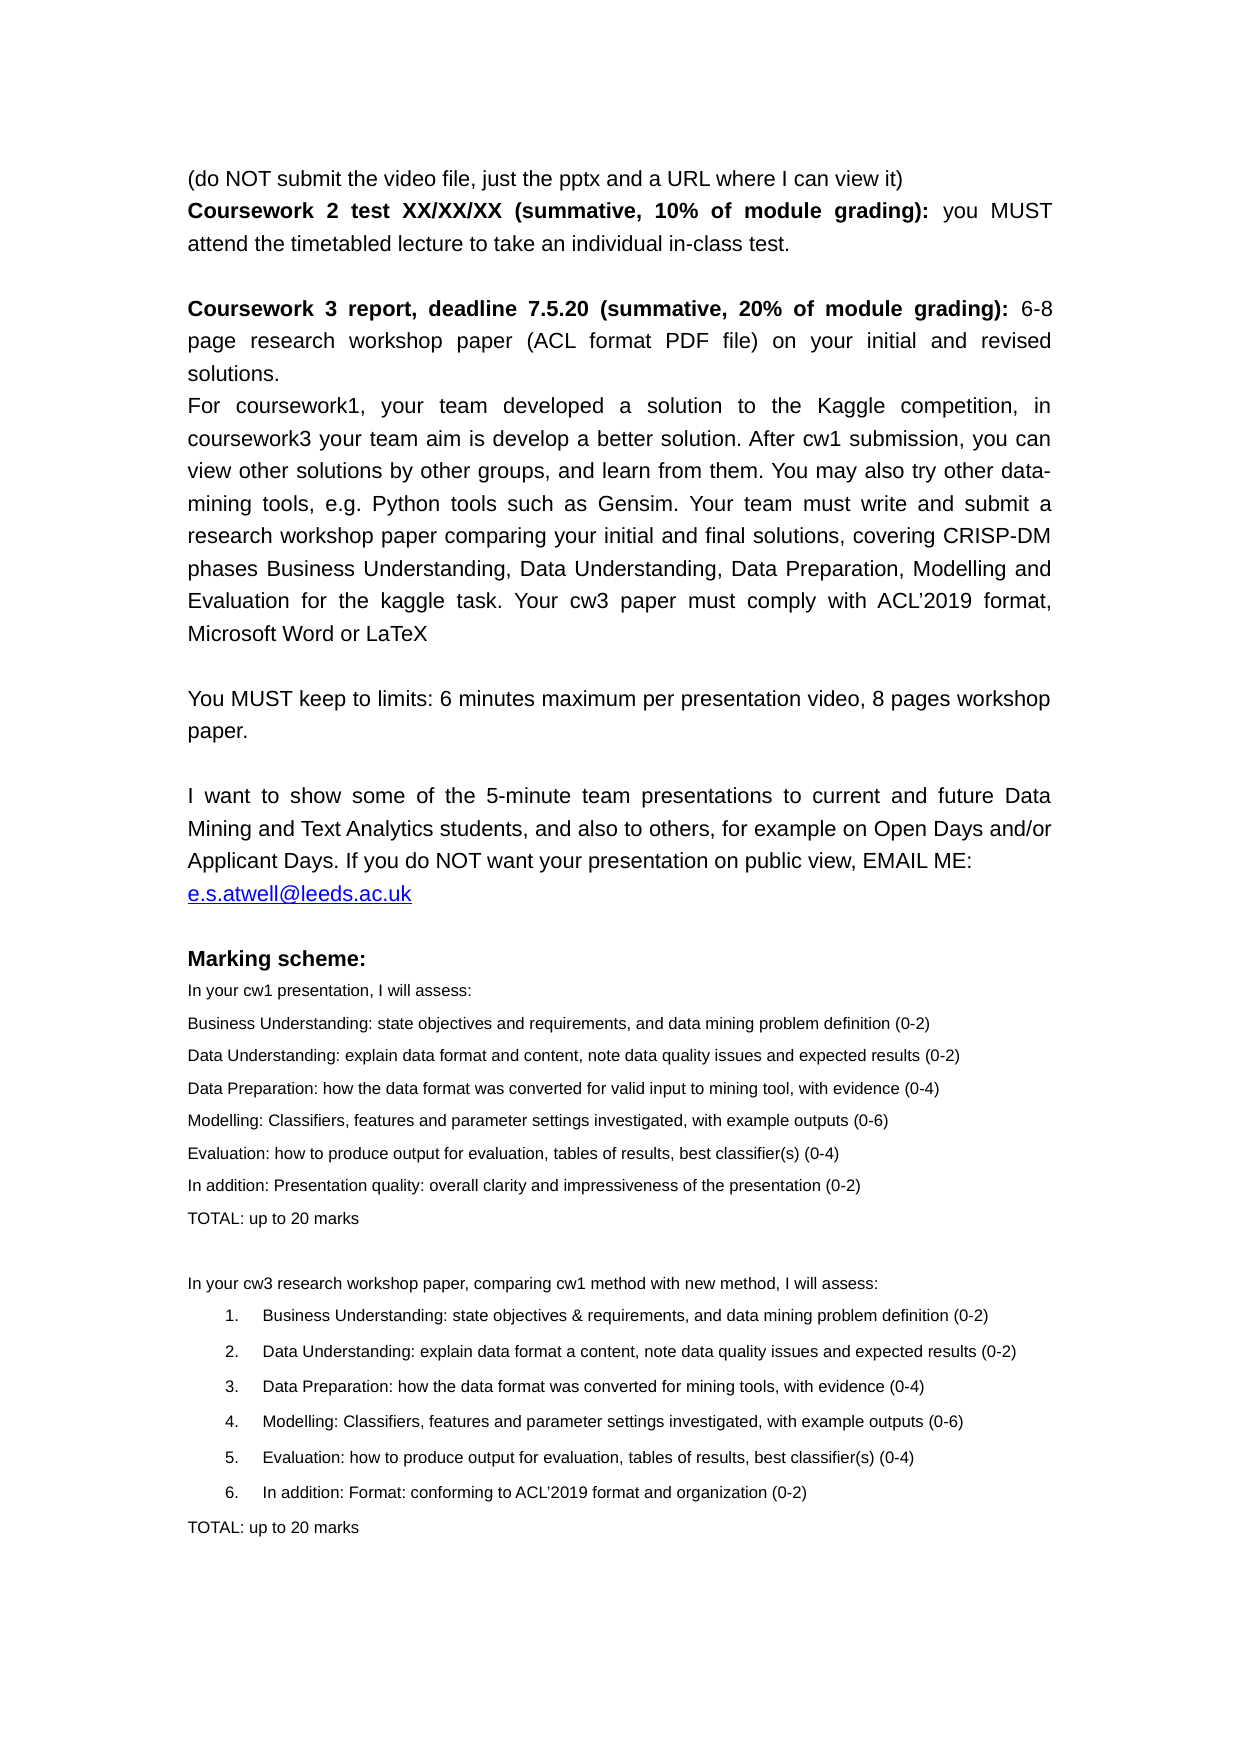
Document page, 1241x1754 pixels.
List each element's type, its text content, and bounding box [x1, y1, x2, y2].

text Modelling: Classifiers, features and parameter settings investigated, with example outputs (0-6) [187, 1104, 1053, 1137]
text Coursework 2 test XX/XX/XX (summative, 10% of module grading): you MUST attend the timetabled lecture to take an individual in-class test. [187, 194, 1053, 259]
text In your cw1 presentation, I will assess: [187, 974, 1053, 1007]
list Modelling: Classifiers, features and parameter settings investigated, with example outputs (0-6) [225, 1405, 1053, 1438]
text For coursework1, your team developed a solution to the Kaggle competition, in coursework3 your team aim is develop a better solution. After cw1 submission, you can view other solutions by other groups, and learn from them. You may also try other data-mining tools, e.g. Python tools such as Gensim. Your team must write and submit a research workshop paper comparing your initial and final solutions, covering CRISP-DM phases Business Understanding, Data Understanding, Data Preparation, Modelling and Evaluation for the kaggle task. Your cw3 paper must comply with ACL’2019 format, Microsoft Word or LaTeX [187, 389, 1053, 649]
list Business Understanding: state objectives & requirements, and data mining problem definition (0-2) [225, 1299, 1053, 1332]
text TOTAL: up to 20 marks [187, 1511, 1053, 1544]
text TOTAL: up to 20 marks [187, 1202, 1053, 1234]
text In your cw3 research workshop paper, comparing cw1 method with new method, I will assess: [187, 1267, 1053, 1299]
text e.s.atwell@leeds.ac.uk [187, 877, 1053, 909]
text (do NOT submit the video file, just the pptx and a URL where I can view it) [187, 162, 1053, 194]
text Coursework 3 report, deadline 7.5.20 (summative, 20% of module grading): 6-8 page research workshop paper (ACL format PDF file) on your initial and revised solutions. [187, 292, 1053, 389]
text You MUST keep to limits: 6 minutes maximum per presentation video, 8 pages workshop paper. [187, 682, 1053, 747]
text Business Understanding: state objectives and requirements, and data mining problem definition (0-2) [187, 1007, 1053, 1039]
text Evaluation: how to produce output for evaluation, tables of results, best classifier(s) (0-4) [187, 1137, 1053, 1169]
text Data Understanding: explain data format and content, note data quality issues and expected results (0-2) [187, 1039, 1053, 1072]
text I want to show some of the 5-minute team presentations to current and future Data Mining and Text Analytics students, and also to others, for example on Open Days and/or Applicant Days. If you do NOT want your presentation on public view, EMAIL ME: [187, 779, 1053, 877]
list In addition: Format: conforming to ACL’2019 format and organization (0-2) [225, 1476, 1053, 1508]
text Data Preparation: how the data format was converted for valid input to mining tool, with evidence (0-4) [187, 1072, 1053, 1104]
text In addition: Presentation quality: overall clarity and impressiveness of the presentation (0-2) [187, 1169, 1053, 1202]
text Marking scheme: [187, 942, 1053, 974]
list Data Preparation: how the data format was converted for mining tools, with evidence (0-4) [225, 1370, 1053, 1403]
list Evaluation: how to produce output for evaluation, tables of results, best classifier(s) (0-4) [225, 1441, 1053, 1473]
list Data Understanding: explain data format a content, note data quality issues and expected results (0-2) [225, 1335, 1053, 1367]
